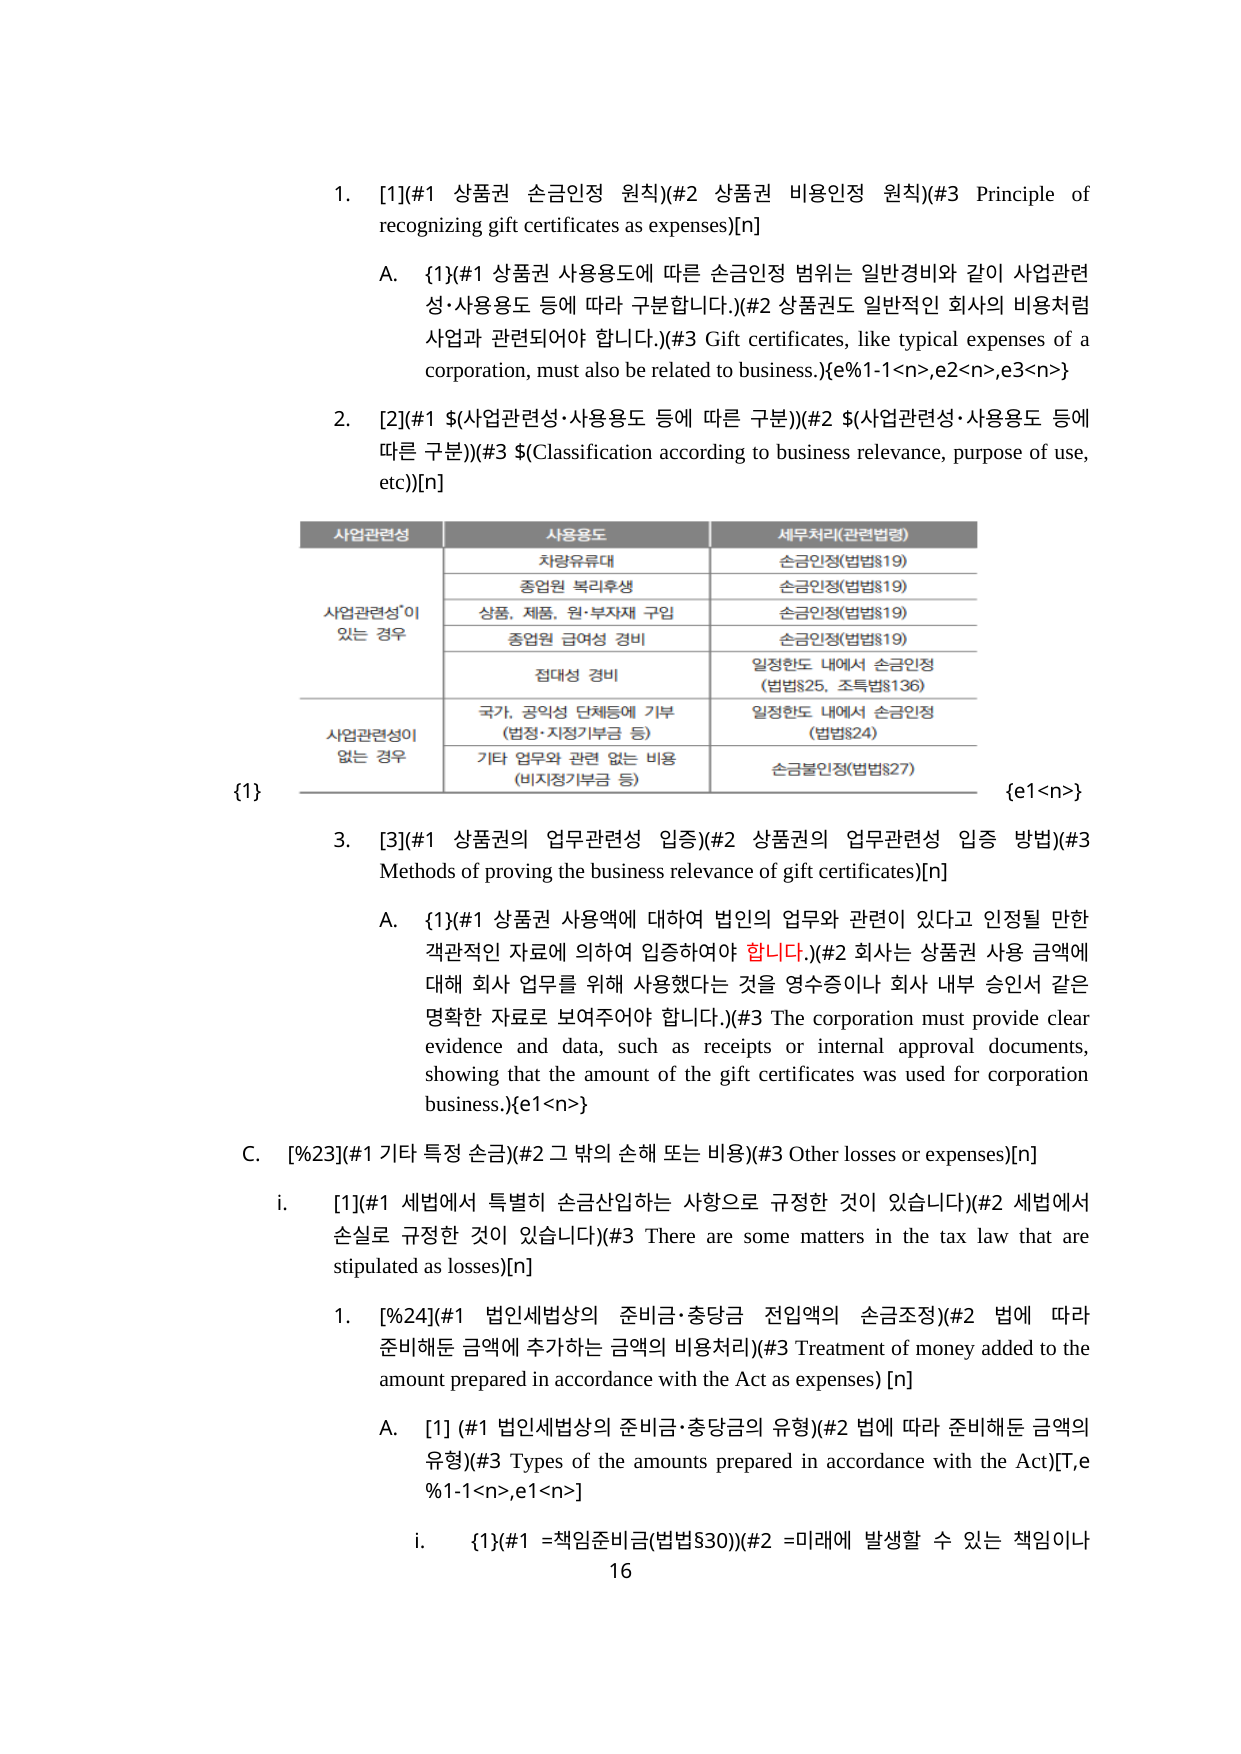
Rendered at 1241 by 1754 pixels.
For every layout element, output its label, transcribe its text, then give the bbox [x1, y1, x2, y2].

list [%23](#1 기타 특정 손금)(#2 그 밖의 손해 또는 비용)(#3 Other losses or expenses)[n] [242, 1137, 1090, 1167]
list [1](#1 세법에서 특별히 손금산입하는 사항으로 규정한 것이 있습니다)(#2 세법에서 손실로 규정한 것이 있습니다)(#3 There are some matters in the tax law that are stipulated as losses)[n] [287, 1186, 1090, 1280]
picture [261, 514, 1006, 799]
list {1}(#1 상품권 사용용도에 따른 손금인정 범위는 일반경비와 같이 사업관련성･사용용도 등에 따라 구분합니다.)(#2 상품권도 일반적인 회사의 비용처럼 사업과 관련되어야 합니다.)(#3 Gift certificates, like typical expenses of a corporation, must also be related to business.){e%1-1<n>,e2<n>,e3<n>} [379, 257, 1090, 383]
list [425, 1524, 1090, 1554]
list [1] (#1 법인세법상의 준비금･충당금의 유형)(#2 법에 따라 준비해둔 금액의 유형)(#3 Types of the amounts prepared in accordance with the Act)[T,e%1-1<n>,e1<n>] [379, 1411, 1090, 1505]
list {1}(#1 상품권 사용액에 대하여 법인의 업무와 관련이 있다고 인정될 만한 객관적인 자료에 의하여 입증하여야 합니다.)(#2 회사는 상품권 사용 금액에 대해 회사 업무를 위해 사용했다는 것을 영수증이나 회사 내부 승인서 같은 명확한 자료로 보여주어야 합니다.)(#3 The corporation must provide clear evidence and data, such as receipts or internal approval documents, showing that the amount of the gift certificates was used for corporation business.){e1<n>} [379, 903, 1090, 1118]
list [3](#1 상품권의 업무관련성 입증)(#2 상품권의 업무관련성 입증 방법)(#3 Methods of proving the business relevance of gift certificates)[n] [333, 823, 1090, 884]
list [%24](#1 법인세법상의 준비금･충당금 전입액의 손금조정)(#2 법에 따라 준비해둔 금액에 추가하는 금액의 비용처리)(#3 Treatment of money added to the amount prepared in accordance with the Act as expenses) [n] [333, 1299, 1090, 1392]
list [2](#1 $(사업관련성･사용용도 등에 따른 구분))(#2 $(사업관련성･사용용도 등에 따른 구분))(#3 $(Classification according to business relevance, purpose of use, etc))[n] [333, 402, 1090, 496]
list [1](#1 상품권 손금인정 원칙)(#2 상품권 비용인정 원칙)(#3 Principle of recognizing gift certificates as expenses)[n] [333, 177, 1090, 238]
